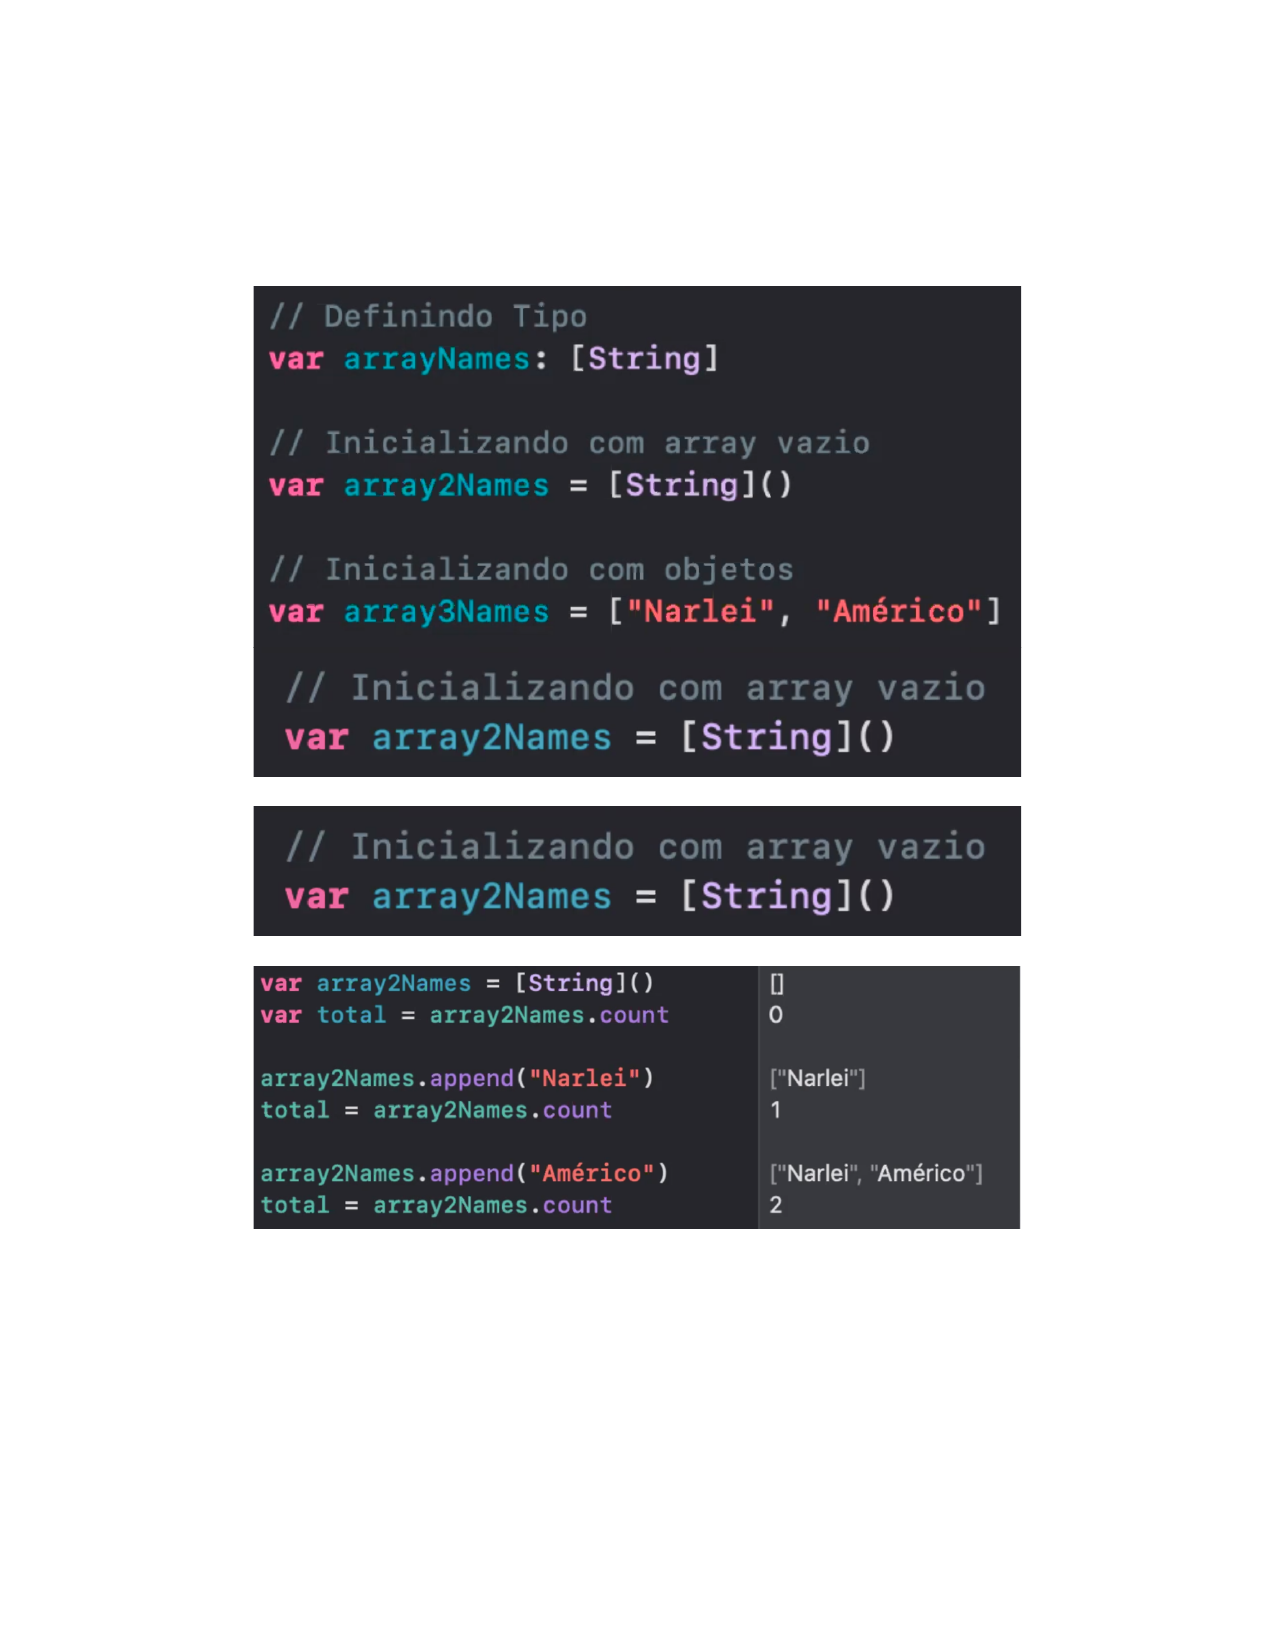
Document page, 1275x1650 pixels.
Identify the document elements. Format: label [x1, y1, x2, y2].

picture [253, 286, 1022, 777]
picture [253, 966, 1022, 1229]
picture [253, 806, 1022, 936]
